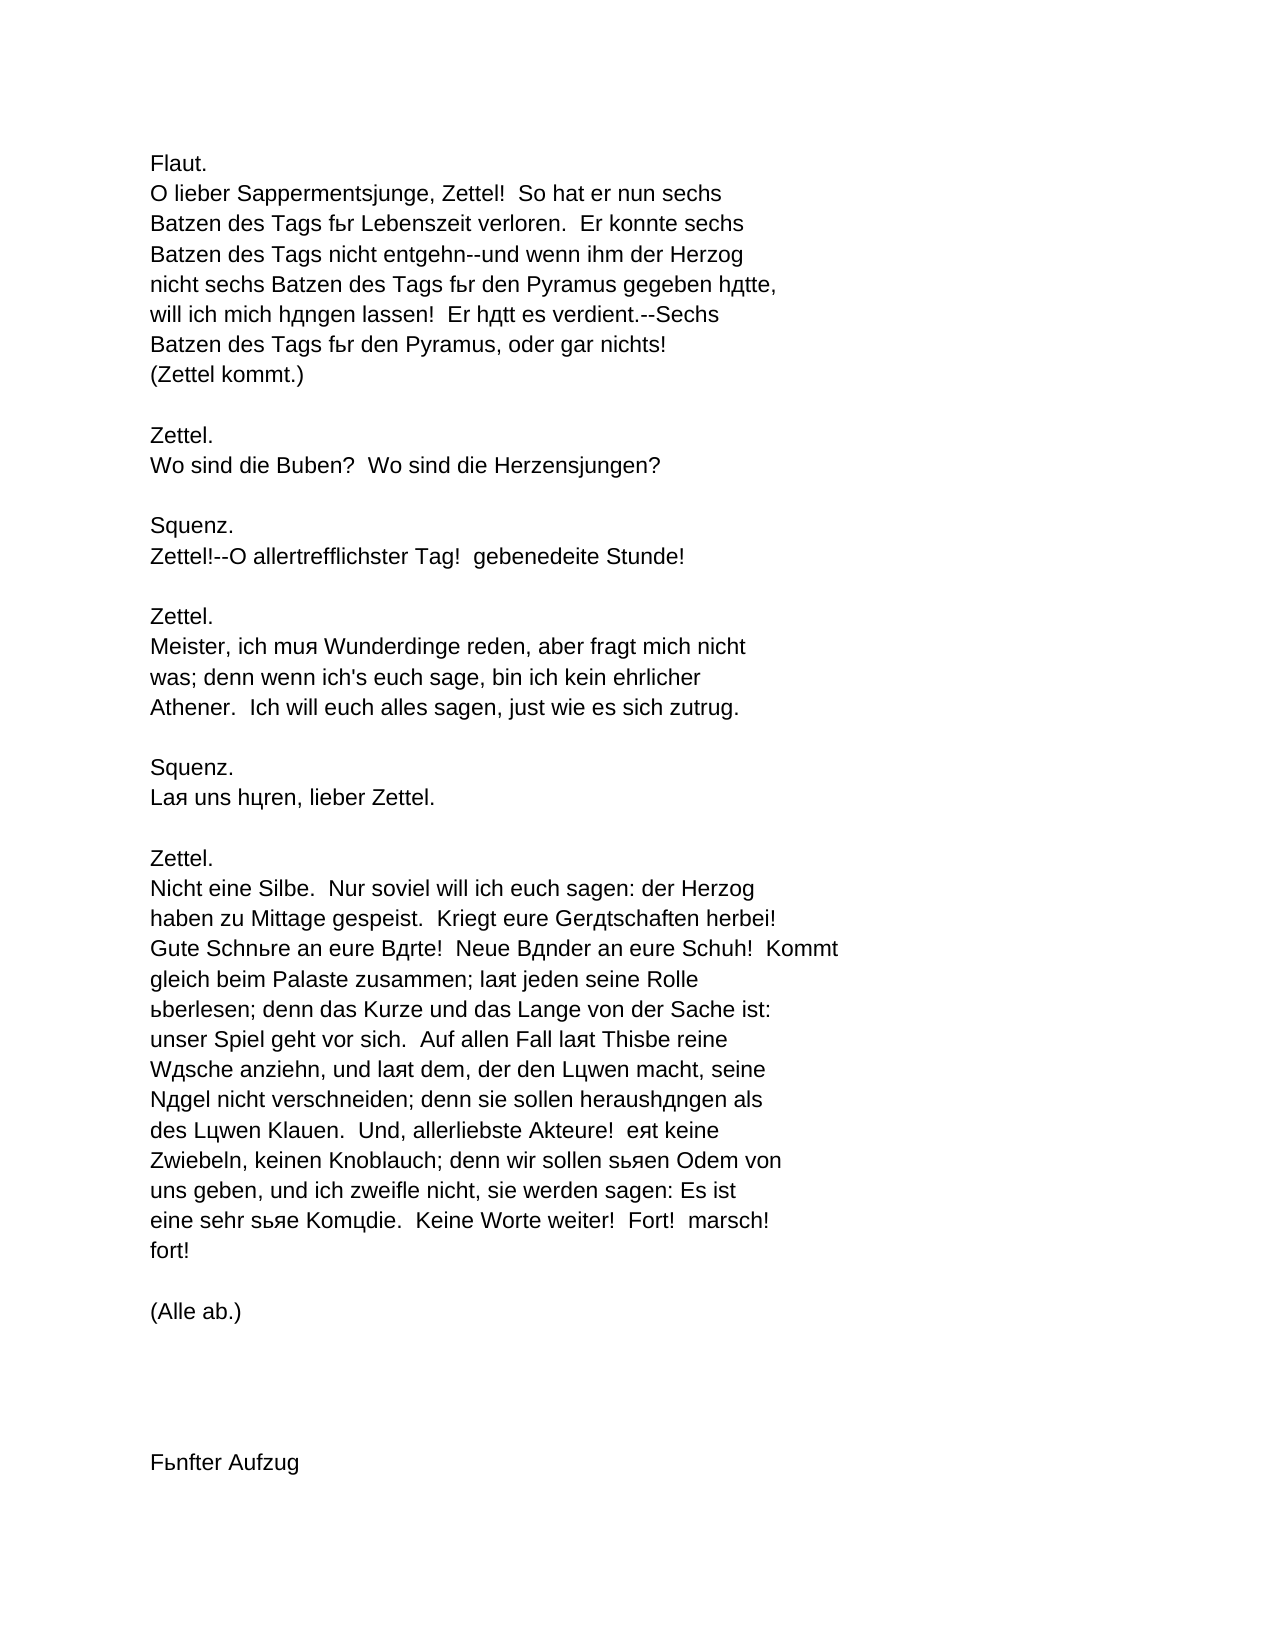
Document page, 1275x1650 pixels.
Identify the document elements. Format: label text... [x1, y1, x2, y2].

text Squenz. [150, 754, 1125, 781]
text Zettel. [150, 422, 1125, 448]
text Fьnfter Aufzug [150, 1449, 1125, 1475]
text Gute Schnьre an eure Bдrte! Neue Bдnder an eure Schuh! Kommt [150, 935, 1125, 962]
text Squenz. [150, 512, 1125, 539]
text Flaut. [150, 150, 1125, 176]
text (Zettel kommt.) [150, 361, 1125, 388]
text was; denn wenn ich's euch sage, bin ich kein ehrlicher [150, 663, 1125, 690]
text will ich mich hдngen lassen! Er hдtt es verdient.--Sechs [150, 301, 1125, 327]
text Athener. Ich will euch alles sagen, just wie es sich zutrug. [150, 694, 1125, 720]
text Zettel!--O allertrefflichster Tag! gebenedeite Stunde! [150, 543, 1125, 569]
text Laя uns hцren, lieber Zettel. [150, 784, 1125, 811]
text Batzen des Tags nicht entgehn--und wenn ihm der Herzog [150, 241, 1125, 267]
text haben zu Mittage gespeist. Kriegt eure Gerдtschaften herbei! [150, 905, 1125, 932]
text uns geben, und ich zweifle nicht, sie werden sagen: Es ist [150, 1177, 1125, 1203]
text Batzen des Tags fьr Lebenszeit verloren. Er konnte sechs [150, 210, 1125, 237]
text gleich beim Palaste zusammen; laяt jeden seine Rolle [150, 966, 1125, 992]
text ьberlesen; denn das Kurze und das Lange von der Sache ist: [150, 996, 1125, 1022]
text fort! [150, 1237, 1125, 1264]
text Nдgel nicht verschneiden; denn sie sollen heraushдngen als [150, 1086, 1125, 1113]
text Wo sind die Buben? Wo sind die Herzensjungen? [150, 452, 1125, 478]
text Zettel. [150, 603, 1125, 629]
text nicht sechs Batzen des Tags fьr den Pyramus gegeben hдtte, [150, 271, 1125, 297]
text O lieber Sappermentsjunge, Zettel! So hat er nun sechs [150, 180, 1125, 207]
text Batzen des Tags fьr den Pyramus, oder gar nichts! [150, 331, 1125, 358]
text unser Spiel geht vor sich. Auf allen Fall laяt Thisbe reine [150, 1026, 1125, 1052]
text eine sehr sьяe Komцdie. Keine Worte weiter! Fort! marsch! [150, 1207, 1125, 1234]
text (Alle ab.) [150, 1298, 1125, 1324]
text Wдsche anziehn, und laяt dem, der den Lцwen macht, seine [150, 1056, 1125, 1083]
text Meister, ich muя Wunderdinge reden, aber fragt mich nicht [150, 633, 1125, 660]
text Zettel. [150, 845, 1125, 871]
text Zwiebeln, keinen Knoblauch; denn wir sollen sьяen Odem von [150, 1147, 1125, 1173]
text des Lцwen Klauen. Und, allerliebste Akteure! eяt keine [150, 1117, 1125, 1143]
text Nicht eine Silbe. Nur soviel will ich euch sagen: der Herzog [150, 875, 1125, 901]
